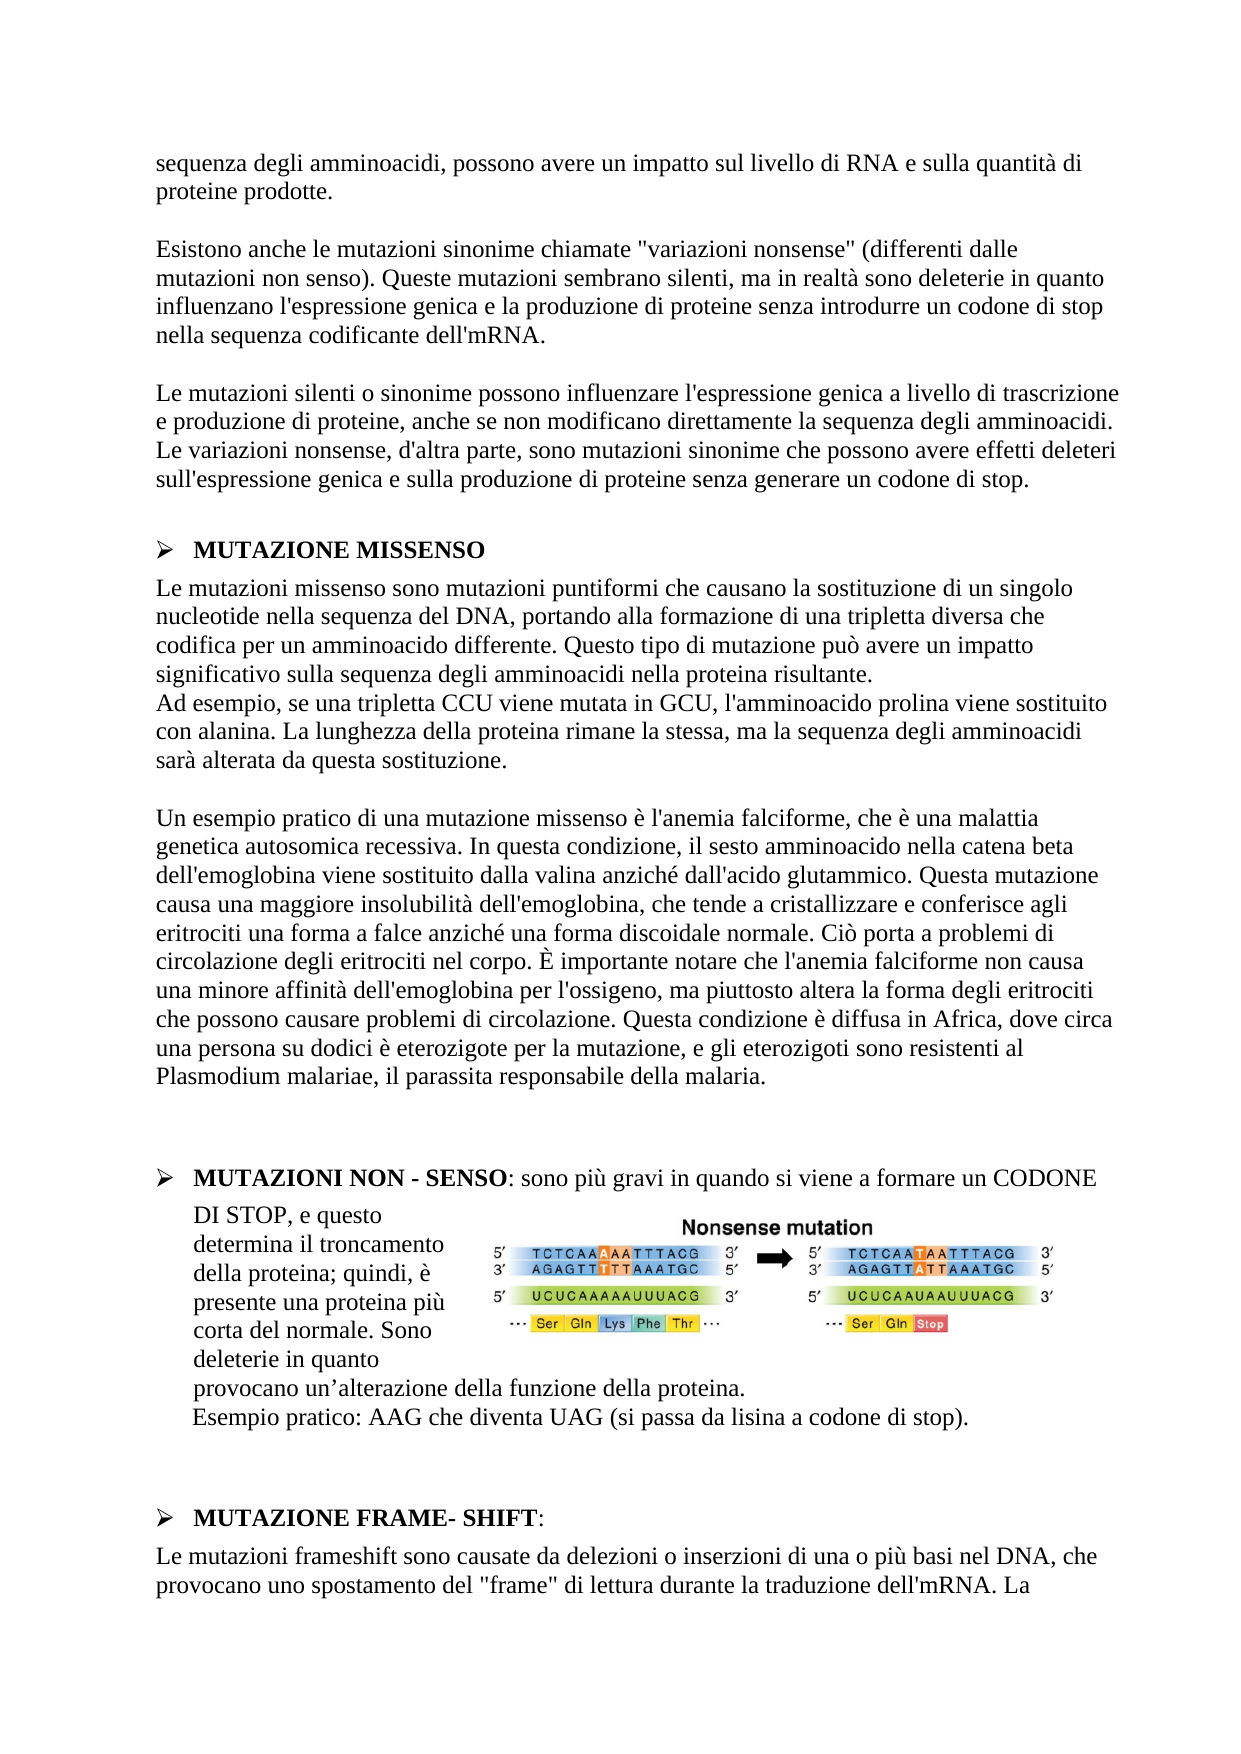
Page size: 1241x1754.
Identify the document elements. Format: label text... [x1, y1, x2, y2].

list MUTAZIONE FRAME- SHIFT: [156, 1490, 1122, 1541]
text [156, 148, 1122, 205]
text Ad esempio, se una tripletta CCU viene mutata in GCU, l'amminoacido prolina viene sostituito con alanina. La lunghezza della proteina rimane la stessa, ma la sequenza degli amminoacidi sarà alterata da questa sostituzione. [156, 688, 1122, 774]
picture [468, 1202, 1080, 1345]
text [156, 1541, 1122, 1599]
text Un esempio pratico di una mutazione missenso è l'anemia falciforme, che è una malattia genetica autosomica recessiva. In questa condizione, il sesto amminoacido nella catena beta dell'emoglobina viene sostituito dalla valina anziché dall'acido glutammico. Questa mutazione causa una maggiore insolubilità dell'emoglobina, che tende a cristallizzare e conferisce agli eritrociti una forma a falce anziché una forma discoidale normale. Ciò porta a problemi di circolazione degli eritrociti nel corpo. È importante notare che l'anemia falciforme non causa una minore affinità dell'emoglobina per l'ossigeno, ma piuttosto altera la forma degli eritrociti che possono causare problemi di circolazione. Questa condizione è diffusa in Africa, dove circa una persona su dodici è eterozigote per la mutazione, e gli eterozigoti sono resistenti al Plasmodium malariae, il parassita responsabile della malaria. [156, 803, 1122, 1090]
text Le mutazioni missenso sono mutazioni puntiformi che causano la sostituzione di un singolo nucleotide nella sequenza del DNA, portando alla formazione di una tripletta diversa che codifica per un amminoacido differente. Questo tipo di mutazione può avere un impatto significativo sulla sequenza degli amminoacidi nella proteina risultante. [156, 573, 1122, 688]
list MUTAZIONE MISSENSO [156, 521, 1122, 573]
text Esempio pratico: AAG che diventa UAG (si passa da lisina a codone di stop). [118, 1402, 1122, 1431]
text Le mutazioni silenti o sinonime possono influenzare l'espressione genica a livello di trascrizione e produzione di proteine, anche se non modificano direttamente la sequenza degli amminoacidi. Le variazioni nonsense, d'altra parte, sono mutazioni sinonime che possono avere effetti deleteri sull'espressione genica e sulla produzione di proteine senza generare un codone di stop. [156, 378, 1122, 493]
text Esistono anche le mutazioni sinonime chiamate "variazioni nonsense" (differenti dalle mutazioni non senso). Queste mutazioni sembrano silenti, ma in realtà sono deleterie in quanto influenzano l'espressione genica e la produzione di proteine senza introdurre un codone di stop nella sequenza codificante dell'mRNA. [156, 234, 1122, 349]
